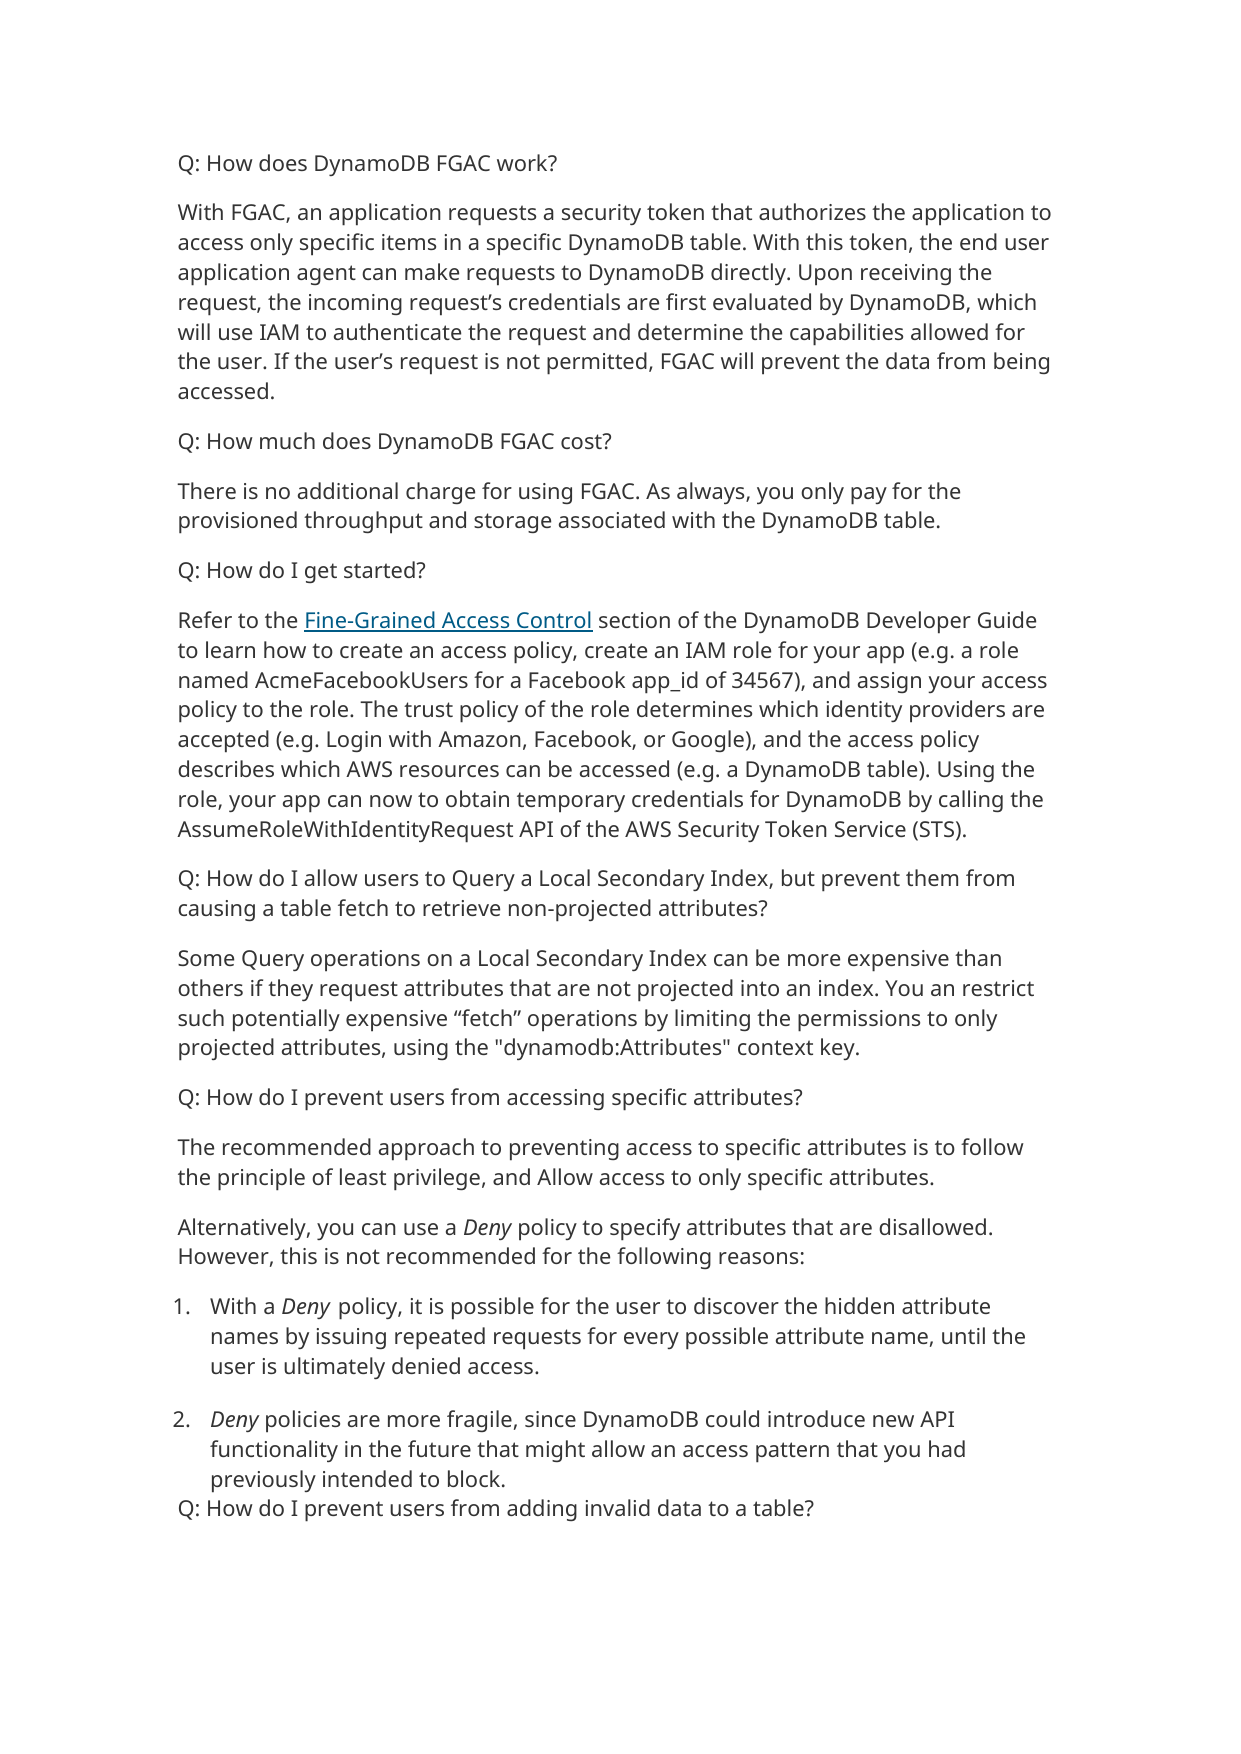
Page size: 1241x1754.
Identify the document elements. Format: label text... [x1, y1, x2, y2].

text Q: How much does DynamoDB FGAC cost? [177, 426, 1063, 456]
text With FGAC, an application requests a security token that authorizes the application to access only specific items in a specific DynamoDB table. With this token, the end user application agent can make requests to DynamoDB directly. Upon receiving the request, the incoming request’s credentials are first evaluated by DynamoDB, which will use IAM to authenticate the request and determine the capabilities allowed for the user. If the user’s request is not permitted, FGAC will prevent the data from being accessed. [177, 197, 1063, 406]
text Q: How do I prevent users from accessing specific attributes? [177, 1082, 1063, 1112]
text Some Query operations on a Local Secondary Index can be more expensive than others if they request attributes that are not projected into an index. You an restrict such potentially expensive “fetch” operations by limiting the permissions to only projected attributes, using the "dynamodb:Attributes" context key. [177, 943, 1063, 1062]
text Alternatively, you can use a Deny policy to specify attributes that are disallowed. However, this is not recommended for the following reasons: [177, 1212, 1063, 1271]
text There is no additional charge for using FGAC. As always, you only pay for the provisioned throughput and storage associated with the DynamoDB table. [177, 476, 1063, 535]
text Refer to the Fine-Grained Access Control section of the DynamoDB Developer Guide to learn how to create an access policy, create an IAM role for your app (e.g. a role named AcmeFacebookUsers for a Facebook app_id of 34567), and assign your access policy to the role. The trust policy of the role determines which identity providers are accepted (e.g. Login with Amazon, Facebook, or Google), and the access policy describes which AWS resources can be accessed (e.g. a DynamoDB table). Using the role, your app can now to obtain temporary credentials for DynamoDB by calling the AssumeRoleWithIdentityRequest API of the AWS Security Token Service (STS). [177, 605, 1063, 843]
text Q: How does DynamoDB FGAC work? [177, 148, 1063, 177]
text Q: How do I allow users to Query a Local Secondary Index, but prevent them from causing a table fetch to retrieve non-projected attributes? [177, 863, 1063, 923]
text The recommended approach to preventing access to specific attributes is to follow the principle of least privilege, and Allow access to only specific attributes. [177, 1132, 1063, 1192]
list With a Deny policy, it is possible for the user to discover the hidden attribute names by issuing repeated requests for every possible attribute name, until the user is ultimately denied access. [172, 1291, 1063, 1381]
text Q: How do I get started? [177, 555, 1063, 585]
text Q: How do I prevent users from adding invalid data to a table? [177, 1493, 1063, 1523]
list Deny policies are more fragile, since DynamoDB could introduce new API functionality in the future that might allow an access pattern that you had previously intended to block. [172, 1404, 1063, 1493]
